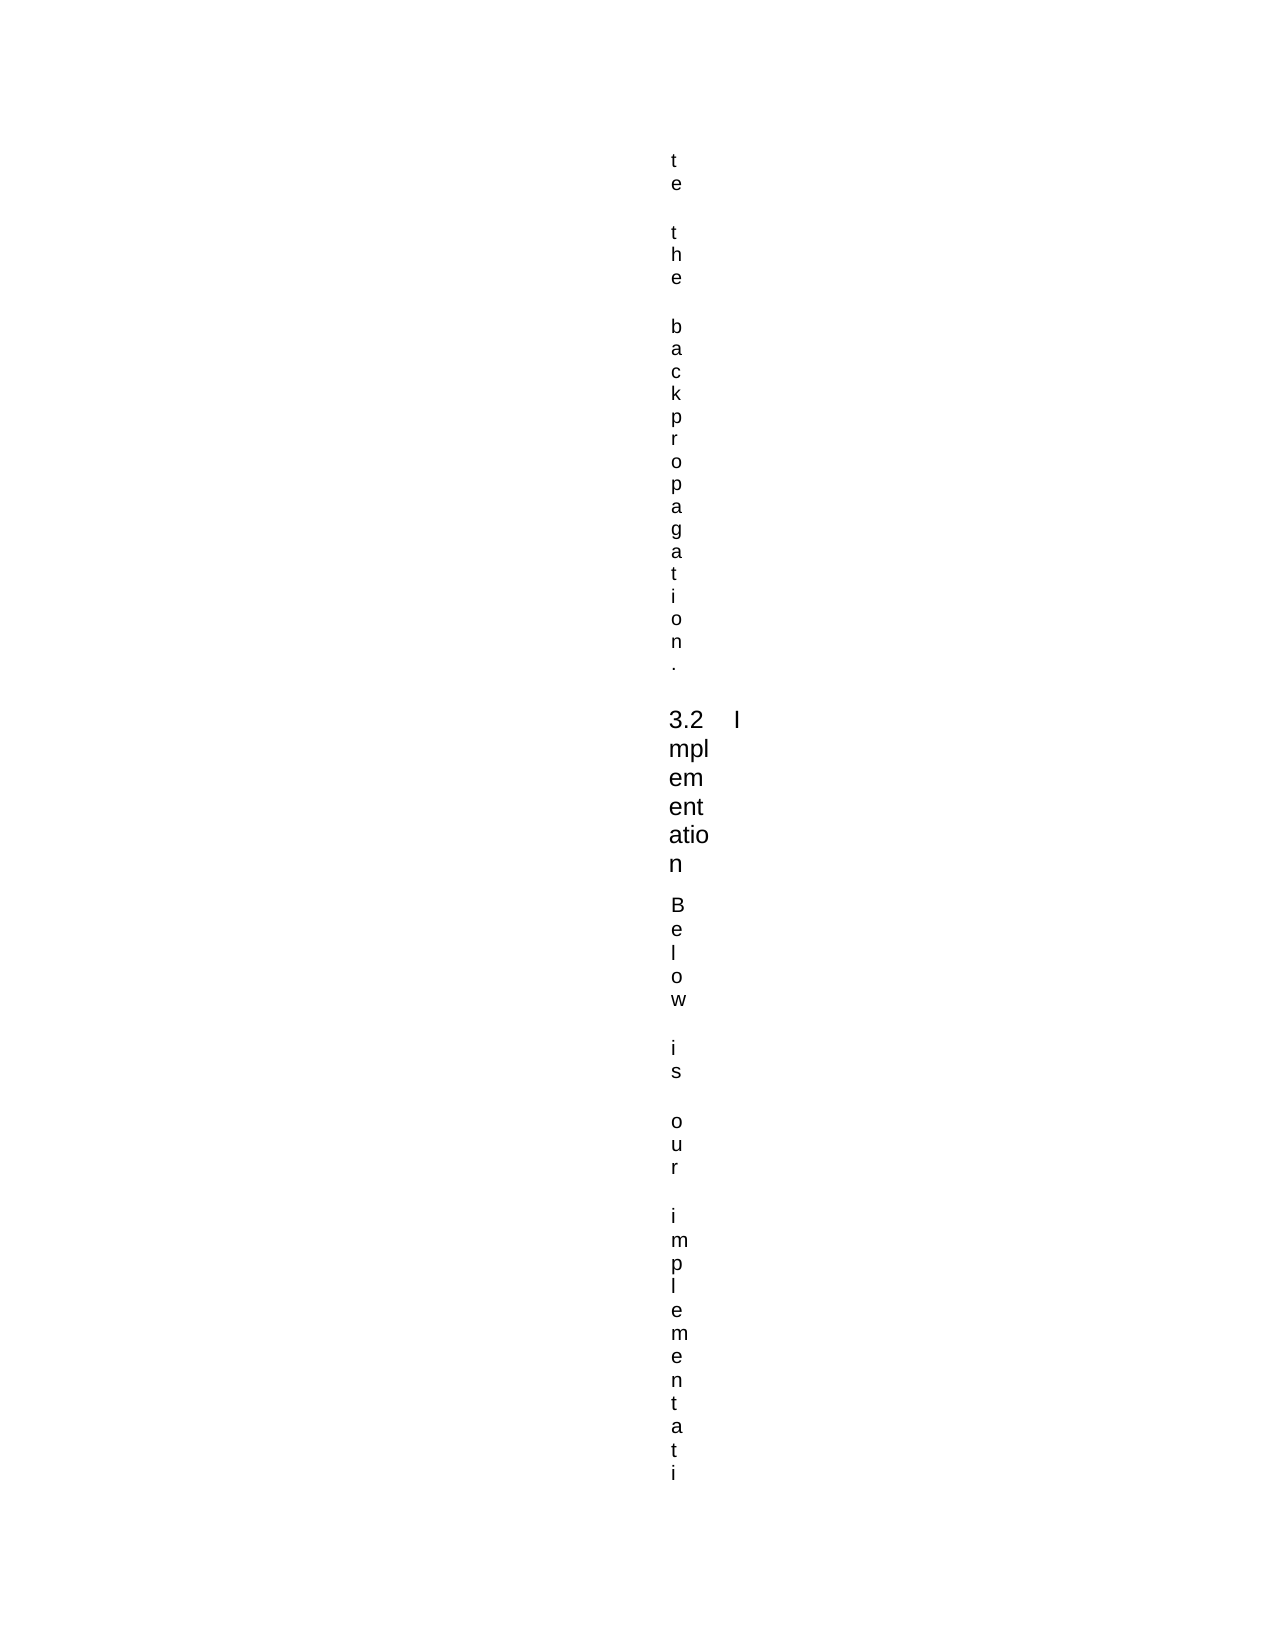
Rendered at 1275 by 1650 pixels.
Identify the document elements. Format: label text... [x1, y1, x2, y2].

list Implementation [669, 705, 712, 878]
